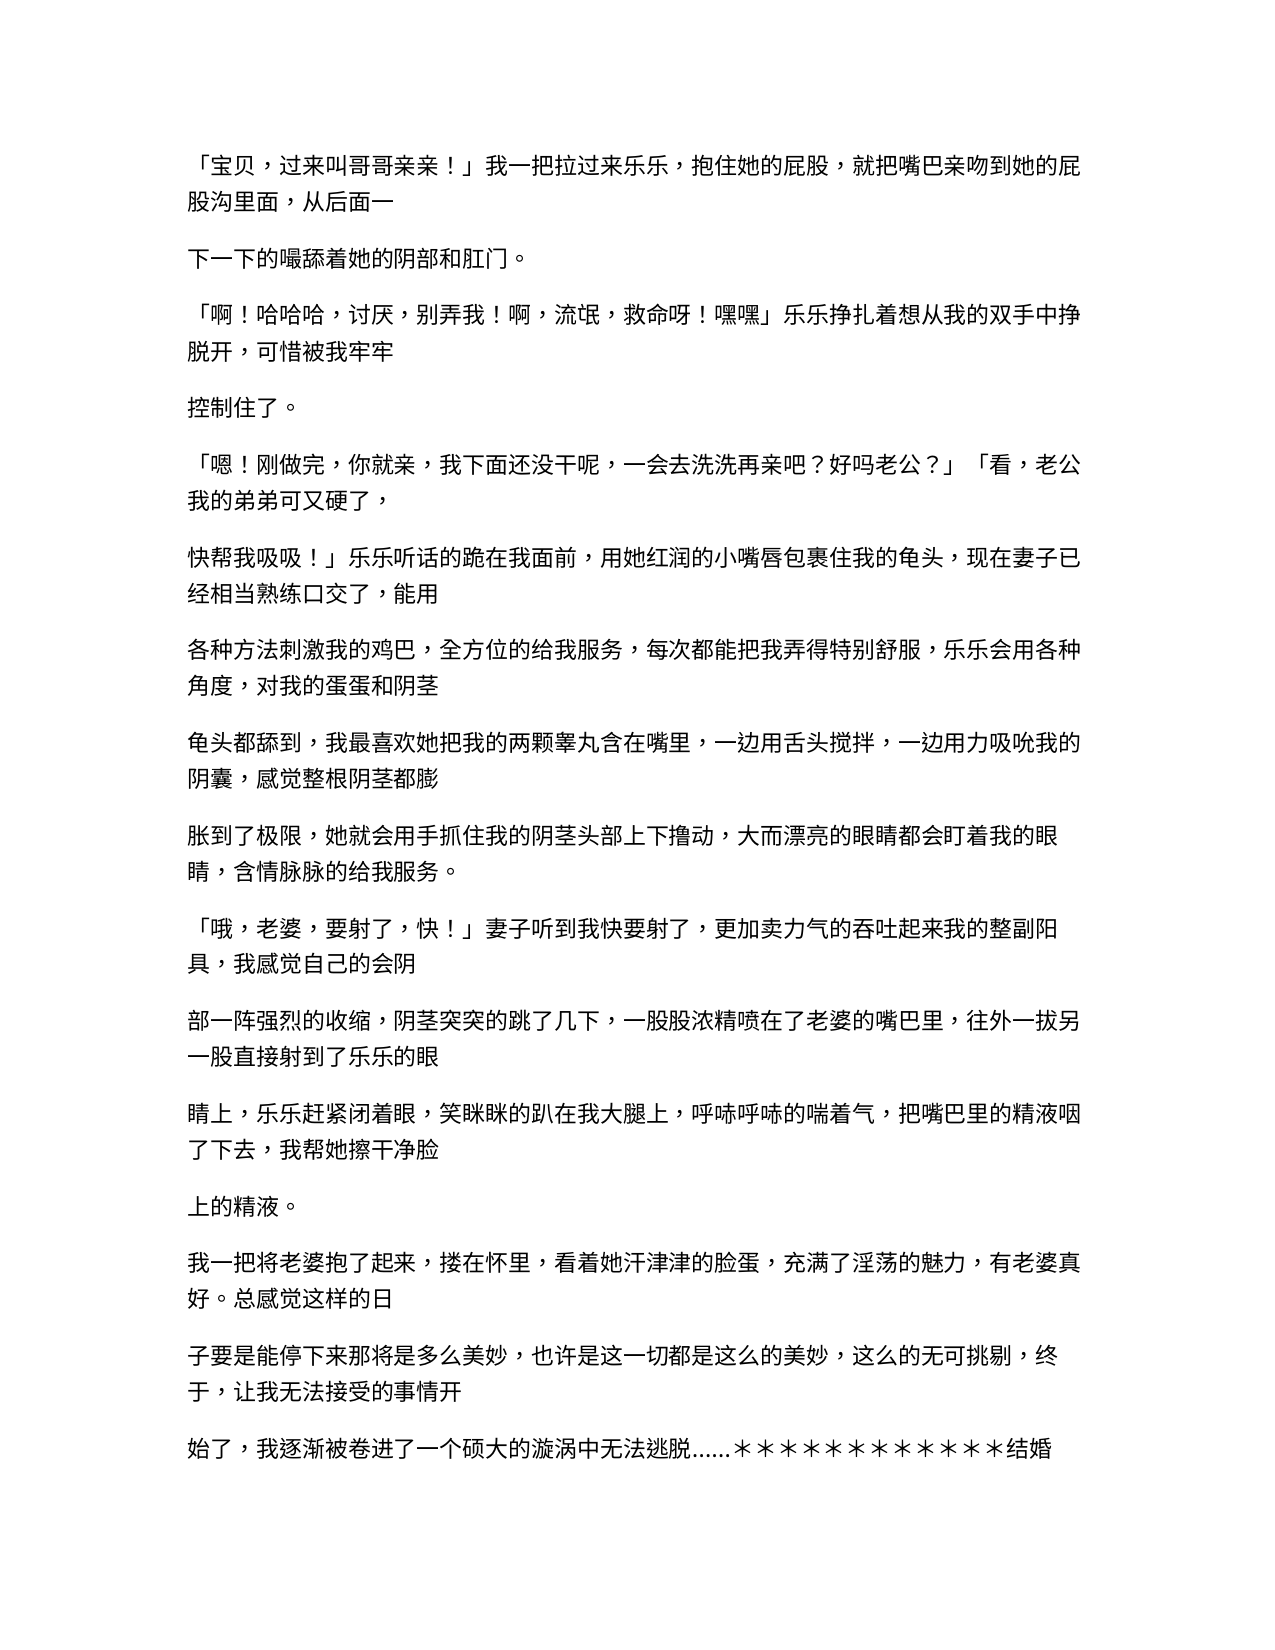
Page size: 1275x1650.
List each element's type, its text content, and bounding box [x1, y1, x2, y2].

text 部一阵强烈的收缩，阴茎突突的跳了几下，一股股浓精喷在了老婆的嘴巴里，往外一拔另一股直接射到了乐乐的眼 [187, 1005, 1087, 1072]
text 睛上，乐乐赶紧闭着眼，笑眯眯的趴在我大腿上，呼哧呼哧的喘着气，把嘴巴里的精液咽了下去，我帮她擦干净脸 [187, 1098, 1087, 1165]
text 「宝贝，过来叫哥哥亲亲！」我一把拉过来乐乐，抱住她的屁股，就把嘴巴亲吻到她的屁股沟里面，从后面一 [187, 150, 1087, 217]
text 胀到了极限，她就会用手抓住我的阴茎头部上下撸动，大而漂亮的眼睛都会盯着我的眼睛，含情脉脉的给我服务。 [187, 820, 1087, 887]
text 「哦，老婆，要射了，快！」妻子听到我快要射了，更加卖力气的吞吐起来我的整副阳具，我感觉自己的会阴 [187, 912, 1087, 980]
text 控制住了。 [187, 392, 1087, 423]
text 始了，我逐渐被卷进了一个硕大的漩涡中无法逃脱……＊＊＊＊＊＊＊＊＊＊＊＊结婚 [187, 1433, 1087, 1464]
text 「啊！哈哈哈，讨厌，别弄我！啊，流氓，救命呀！嘿嘿」乐乐挣扎着想从我的双手中挣脱开，可惜被我牢牢 [187, 299, 1087, 367]
text 子要是能停下来那将是多么美妙，也许是这一切都是这么的美妙，这么的无可挑剔，终于，让我无法接受的事情开 [187, 1340, 1087, 1407]
text 下一下的嘬舔着她的阴部和肛门。 [187, 243, 1087, 274]
text 上的精液。 [187, 1191, 1087, 1222]
text 快帮我吸吸！」乐乐听话的跪在我面前，用她红润的小嘴唇包裹住我的龟头，现在妻子已经相当熟练口交了，能用 [187, 542, 1087, 609]
text 「嗯！刚做完，你就亲，我下面还没干呢，一会去洗洗再亲吧？好吗老公？」「看，老公我的弟弟可又硬了， [187, 449, 1087, 516]
text 各种方法刺激我的鸡巴，全方位的给我服务，每次都能把我弄得特别舒服，乐乐会用各种角度，对我的蛋蛋和阴茎 [187, 634, 1087, 702]
text 我一把将老婆抱了起来，搂在怀里，看着她汗津津的脸蛋，充满了淫荡的魅力，有老婆真好。总感觉这样的日 [187, 1247, 1087, 1314]
text 龟头都舔到，我最喜欢她把我的两颗睾丸含在嘴里，一边用舌头搅拌，一边用力吸吮我的阴囊，感觉整根阴茎都膨 [187, 727, 1087, 794]
